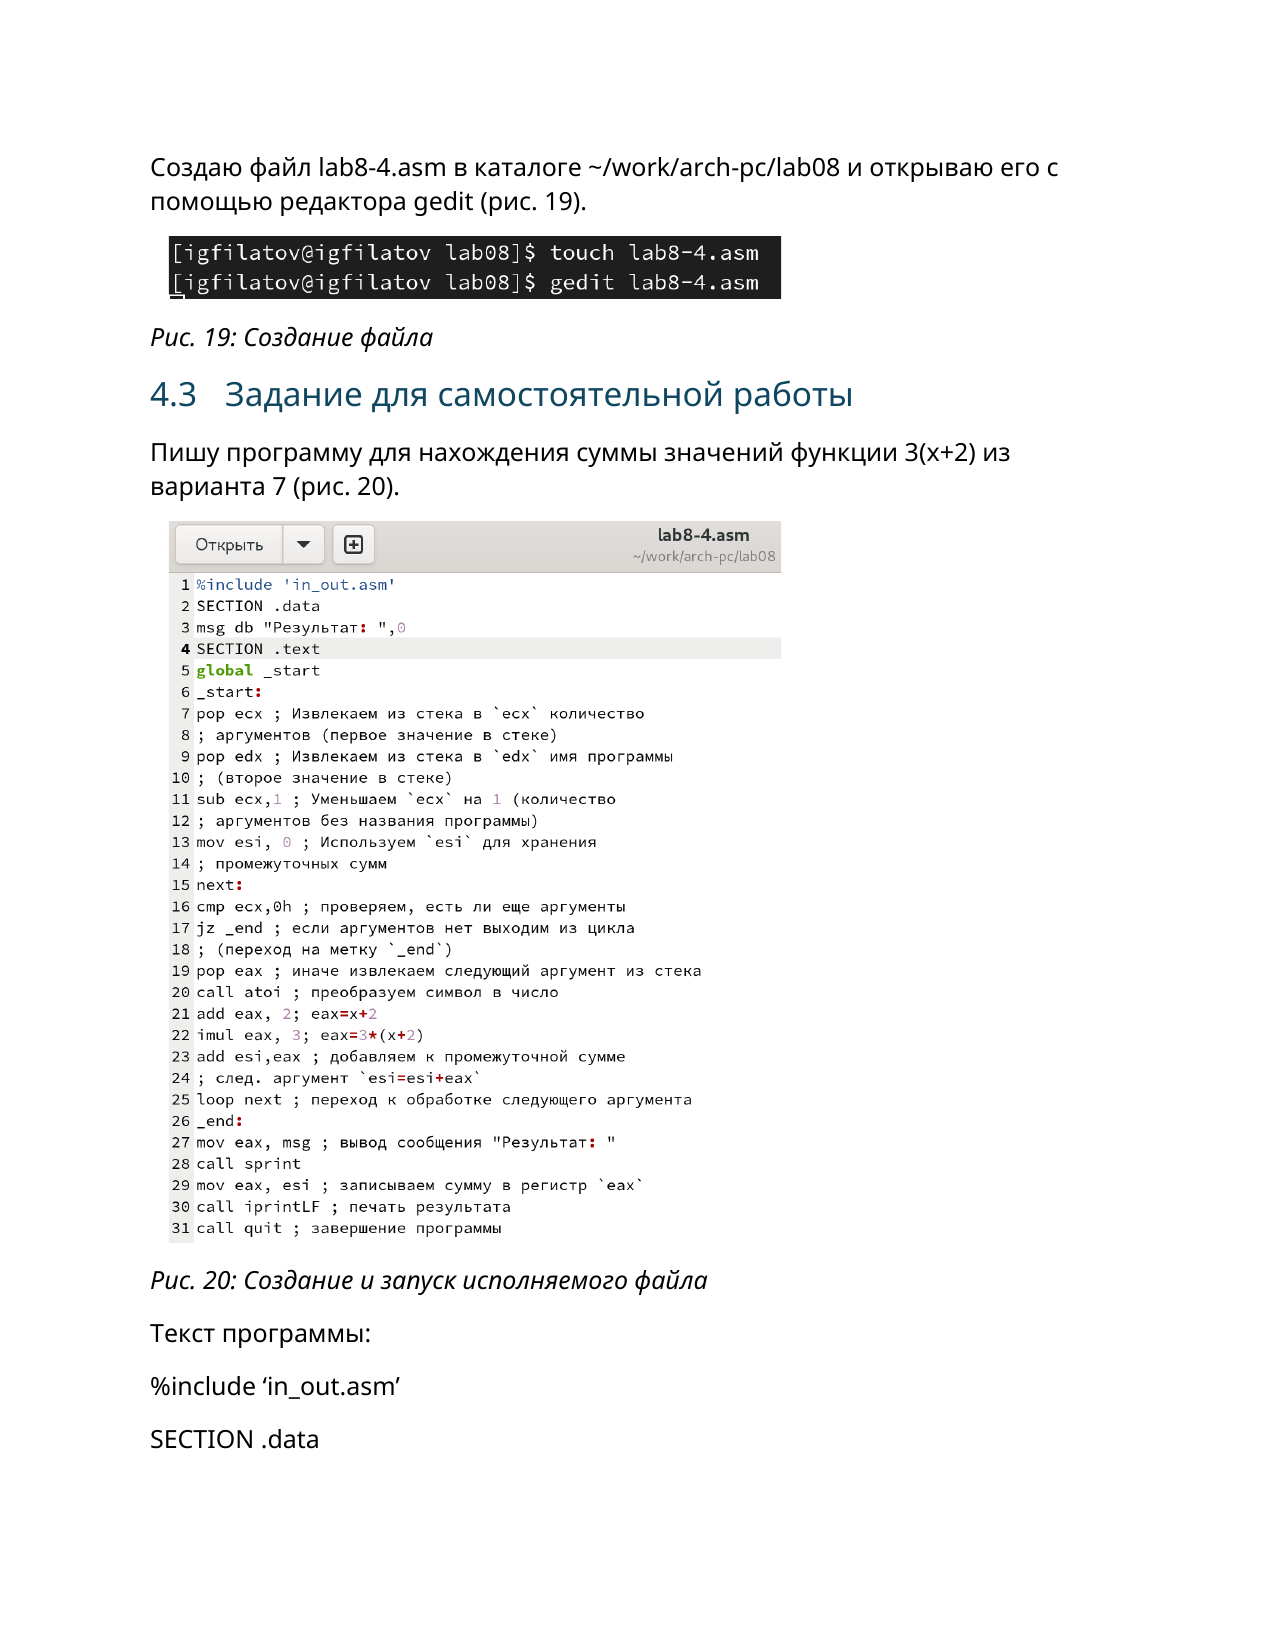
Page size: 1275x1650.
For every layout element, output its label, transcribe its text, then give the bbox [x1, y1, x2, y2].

picture [168, 236, 782, 299]
text SECTION .data [150, 1421, 1125, 1456]
text Рис. 19: Создание файла [150, 320, 1125, 354]
text %include ‘in_out.asm’ [150, 1369, 1125, 1403]
subtitle 4.3 Задание для самостоятельной работы [150, 370, 1125, 416]
text Рис. 20: Создание и запуск исполняемого файла [150, 1263, 1125, 1297]
text Текст программы: [150, 1316, 1125, 1350]
picture [168, 521, 782, 1243]
text Создаю файл lab8-4.asm в каталоге ~/work/arch-pc/lab08 и открываю его с помощью редактора gedit (рис. 19). [150, 150, 1125, 218]
text Пишу программу для нахождения суммы значений функции 3(x+2) из варианта 7 (рис. 20). [150, 434, 1125, 503]
